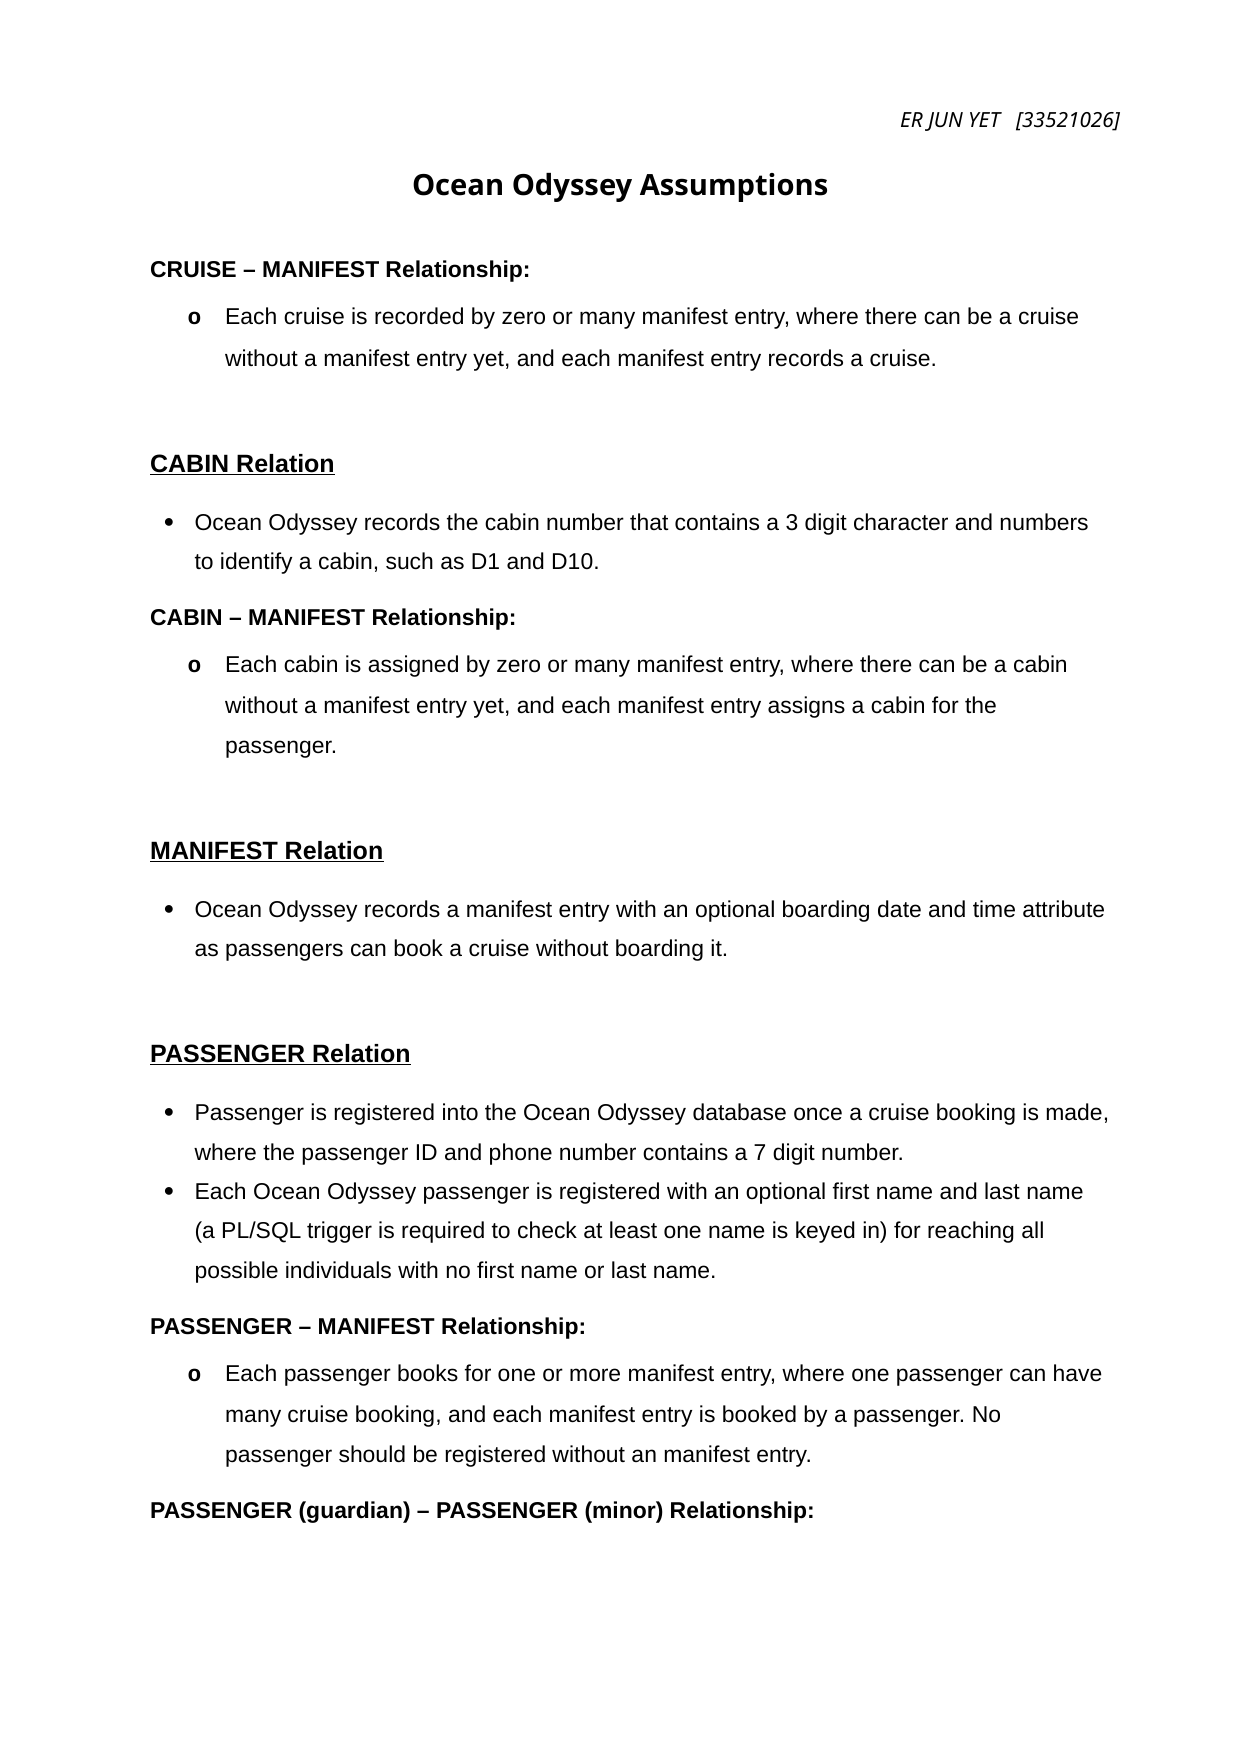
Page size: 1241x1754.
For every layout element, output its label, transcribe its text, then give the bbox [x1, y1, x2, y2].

text CABIN – MANIFEST Relationship: [150, 604, 1110, 631]
text MANIFEST Relation [150, 836, 1090, 865]
text PASSENGER (guardian) – PASSENGER (minor) Relationship: [150, 1497, 1110, 1523]
text PASSENGER – MANIFEST Relationship: [150, 1313, 1110, 1339]
list Each passenger books for one or more manifest entry, where one passenger can have many cruise booking, and each manifest entry is booked by a passenger. No passenger should be registered without an manifest entry. [187, 1360, 1110, 1467]
text CRUISE – MANIFEST Relationship: [150, 256, 1110, 283]
list Each cruise is recorded by zero or many manifest entry, where there can be a cruise without a manifest entry yet, and each manifest entry records a cruise. [187, 303, 1110, 371]
list Passenger is registered into the Ocean Odyssey database once a cruise booking is made, where the passenger ID and phone number contains a 7 digit number. [165, 1099, 1110, 1165]
list Ocean Odyssey records a manifest entry with an optional boarding date and time attribute as passengers can book a cruise without boarding it. [165, 896, 1110, 962]
list Each Ocean Odyssey passenger is registered with an optional first name and last name (a PL/SQL trigger is required to check at least one name is keyed in) for reaching all possible individuals with no first name or last name. [165, 1178, 1110, 1283]
text CABIN Relation [150, 449, 1090, 477]
text PASSENGER Relation [150, 1039, 1090, 1068]
list Ocean Odyssey records the cabin number that contains a 3 digit character and numbers to identify a cabin, such as D1 and D10. [165, 508, 1110, 574]
list Each cabin is assigned by zero or many manifest entry, where there can be a cabin without a manifest entry yet, and each manifest entry assigns a cabin for the passenger. [187, 651, 1110, 758]
